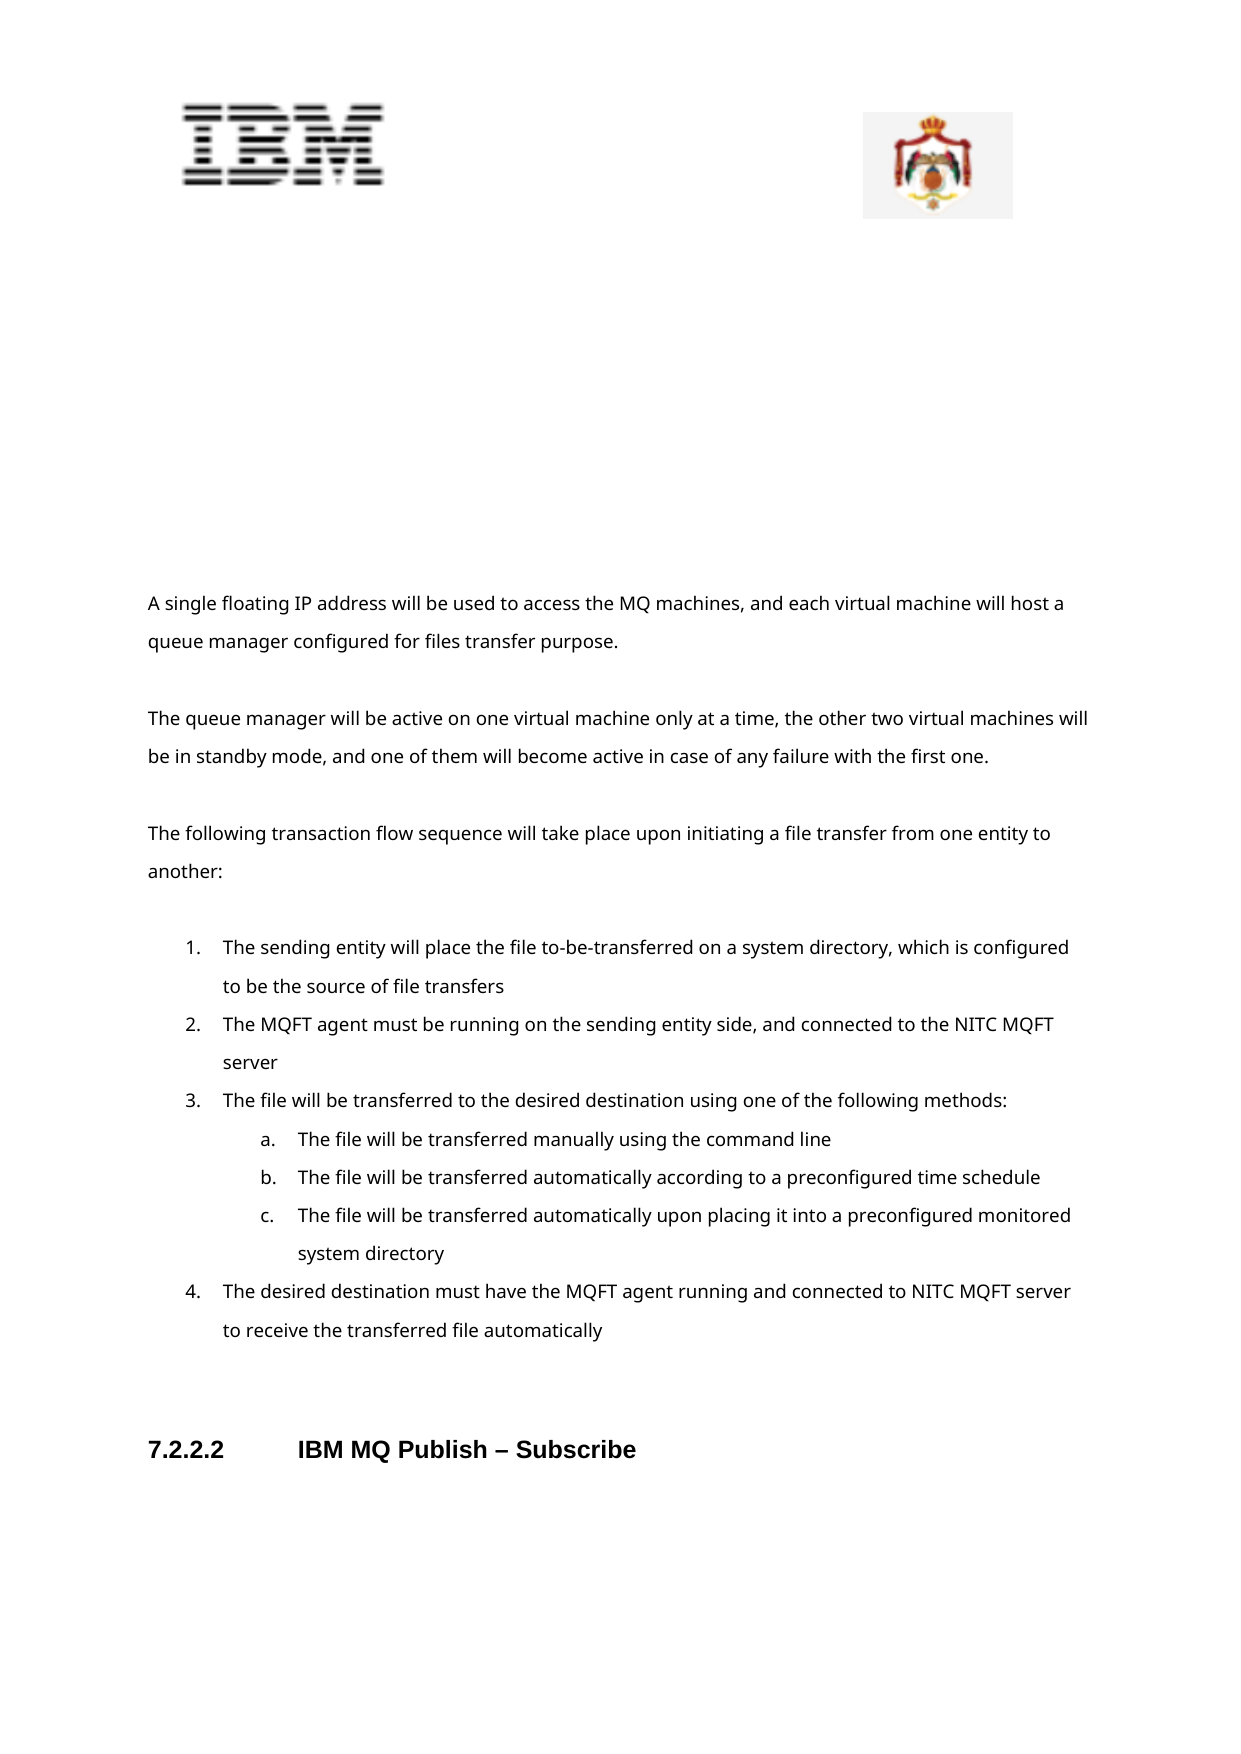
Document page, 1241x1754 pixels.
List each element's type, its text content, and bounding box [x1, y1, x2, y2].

picture [147, 75, 430, 219]
text The following transaction flow sequence will take place upon initiating a file transfer from one entity to another: [148, 820, 1092, 884]
list The file will be transferred automatically according to a preconfigured time schedule [260, 1164, 1092, 1189]
picture [862, 112, 1013, 219]
list The file will be transferred manually using the command line [260, 1126, 1092, 1151]
subtitle IBM MQ Publish – Subscribe [148, 1435, 1092, 1464]
text The queue manager will be active on one virtual machine only at a time, the other two virtual machines will be in standby mode, and one of them will become active in case of any failure with the first one. [148, 705, 1092, 769]
list The file will be transferred automatically upon placing it into a preconfigured monitored system directory [260, 1202, 1092, 1266]
list The sending entity will place the file to-be-transferred on a system directory, which is configured to be the source of file transfers [185, 935, 1092, 998]
list The MQFT agent must be running on the sending entity side, and connected to the NITC MQFT server [185, 1011, 1092, 1075]
list The desired destination must have the MQFT agent running and connected to NITC MQFT server to receive the transferred file automatically [185, 1279, 1092, 1342]
list The file will be transferred to the desired destination using one of the following methods: [185, 1088, 1092, 1113]
text A single floating IP address will be used to access the MQ machines, and each virtual machine will host a queue manager configured for files transfer purpose. [148, 591, 1092, 654]
